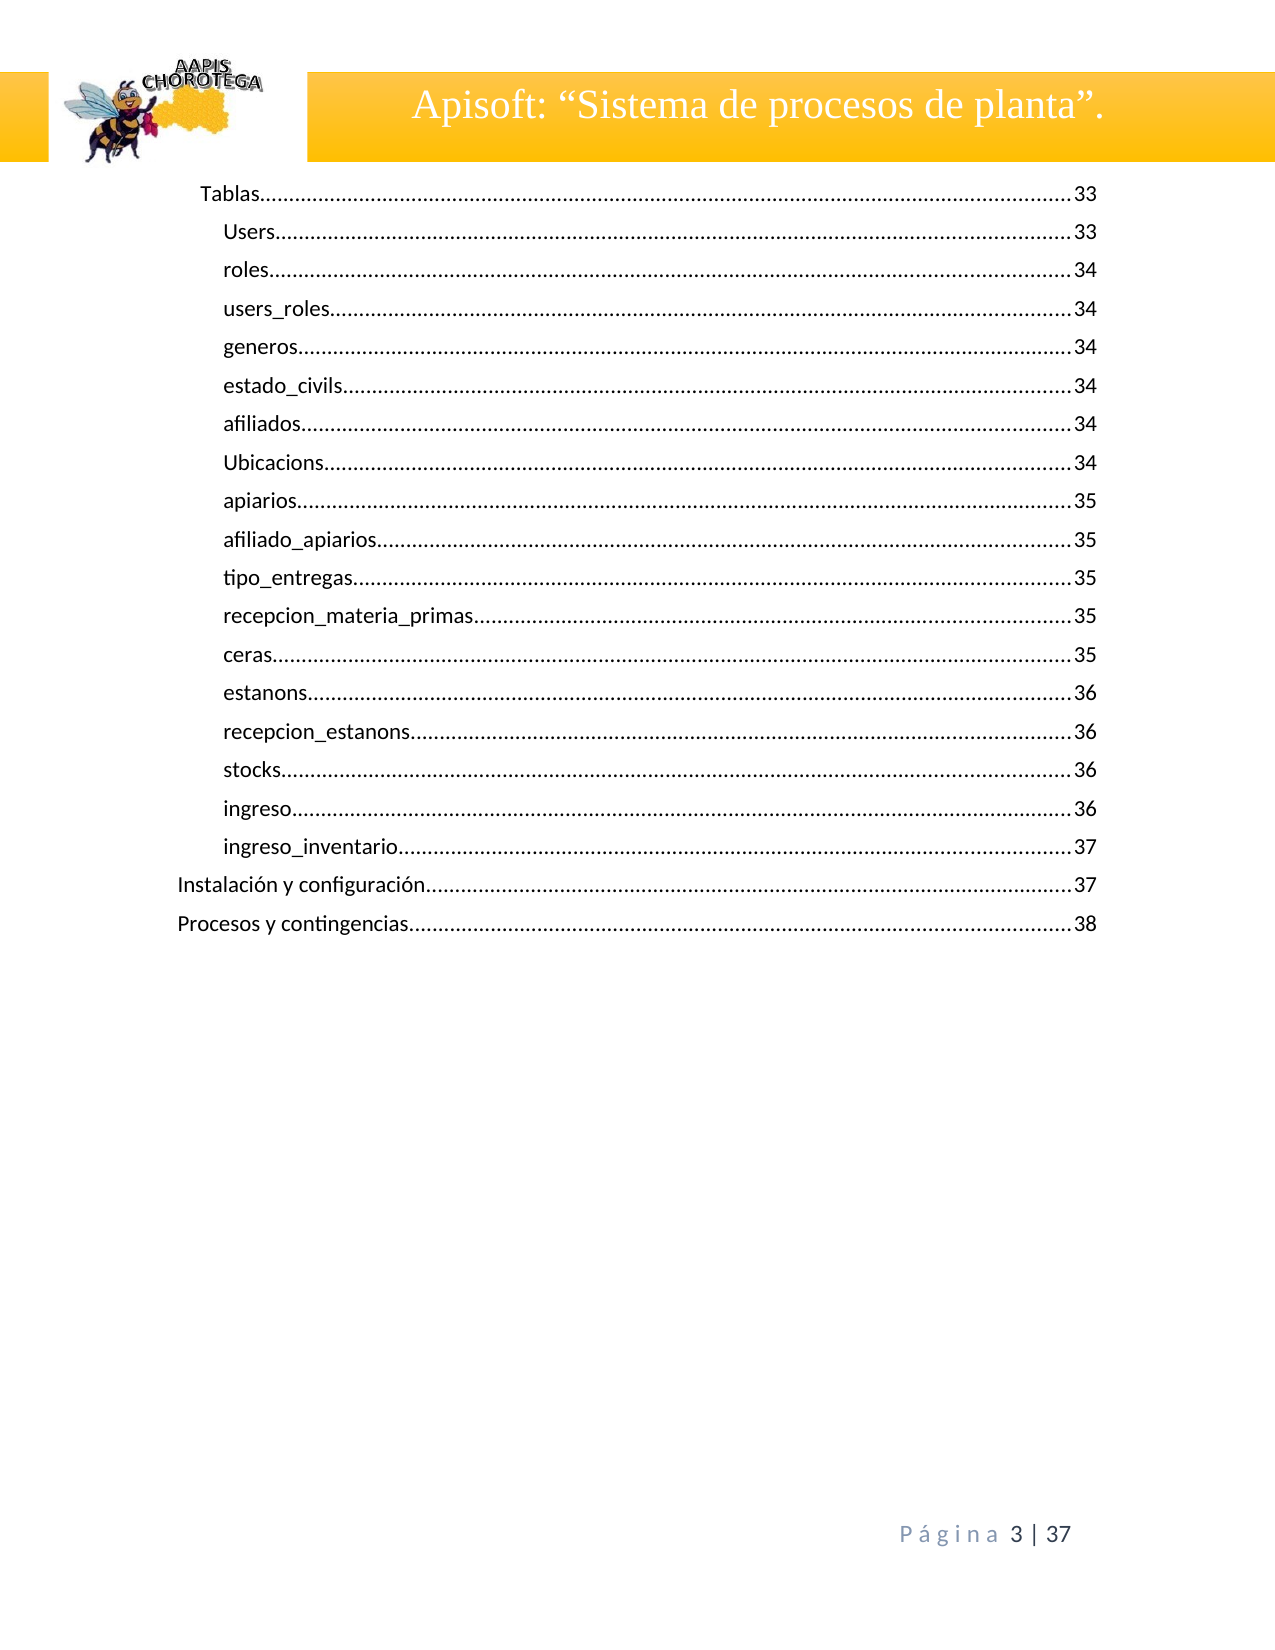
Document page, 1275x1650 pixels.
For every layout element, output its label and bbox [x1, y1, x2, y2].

picture [48, 53, 308, 179]
